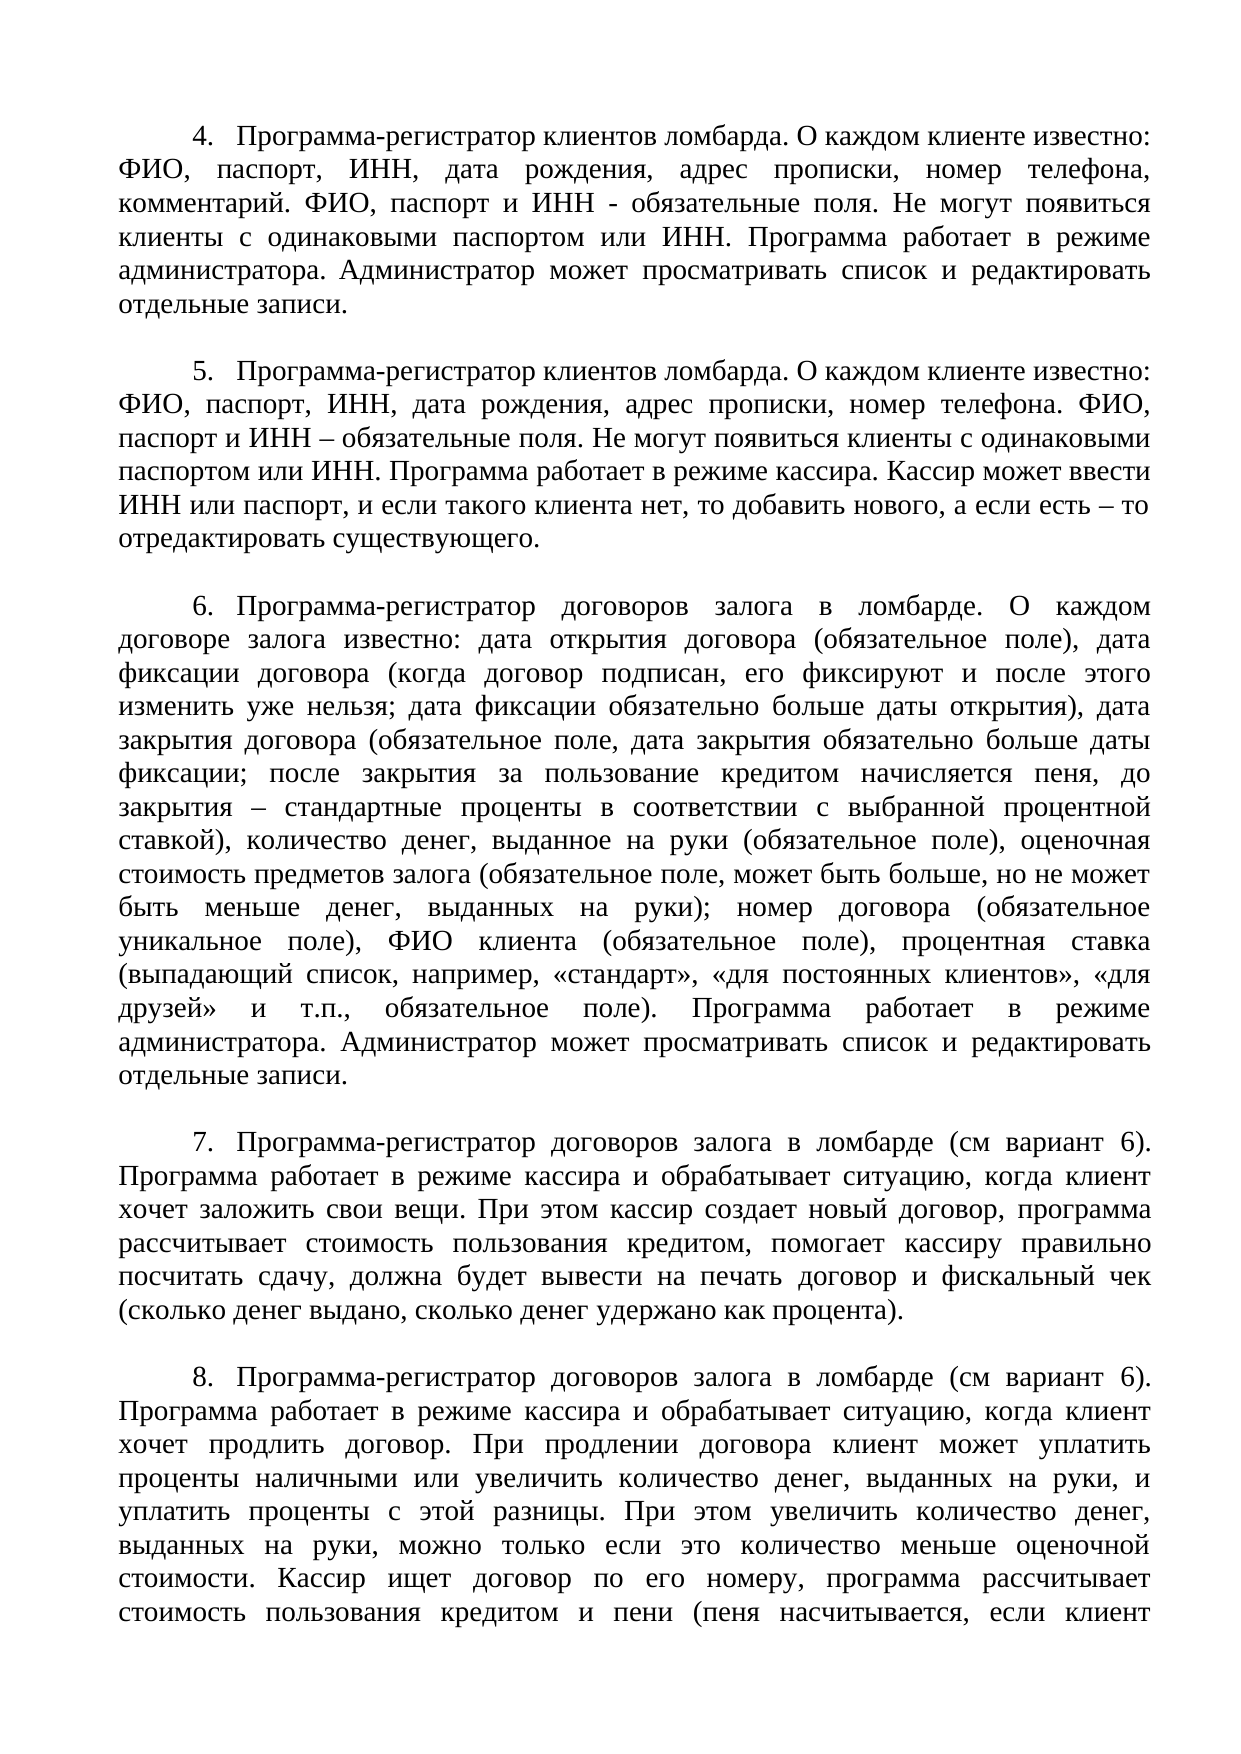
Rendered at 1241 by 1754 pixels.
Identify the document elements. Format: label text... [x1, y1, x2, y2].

list Программа-регистратор договоров залога в ломбарде (см вариант 6). Программа работает в режиме кассира и обрабатывает ситуацию, когда клиент хочет заложить свои вещи. При этом кассир создает новый договор, программа рассчитывает стоимость пользования кредитом, помогает кассиру правильно посчитать сдачу, должна будет вывести на печать договор и фискальный чек (сколько денег выдано, сколько денег удержано как процента). [118, 1124, 1152, 1326]
list Программа-регистратор договоров залога в ломбарде. О каждом договоре залога известно: дата открытия договора (обязательное поле), дата фиксации договора (когда договор подписан, его фиксируют и после этого изменить уже нельзя; дата фиксации обязательно больше даты открытия), дата закрытия договора (обязательное поле, дата закрытия обязательно больше даты фиксации; после закрытия за пользование кредитом начисляется пеня, до закрытия – стандартные проценты в соответствии с выбранной процентной ставкой), количество денег, выданное на руки (обязательное поле), оценочная стоимость предметов залога (обязательное поле, может быть больше, но не может быть меньше денег, выданных на руки); номер договора (обязательное уникальное поле), ФИО клиента (обязательное поле), процентная ставка (выпадающий список, например, «стандарт», «для постоянных клиентов», «для друзей» и т.п., обязательное поле). Программа работает в режиме администратора. Администратор может просматривать список и редактировать отдельные записи. [118, 588, 1152, 1091]
list Программа-регистратор клиентов ломбарда. О каждом клиенте известно: ФИО, паспорт, ИНН, дата рождения, адрес прописки, номер телефона, комментарий. ФИО, паспорт и ИНН - обязательные поля. Не могут появиться клиенты с одинаковыми паспортом или ИНН. Программа работает в режиме администратора. Администратор может просматривать список и редактировать отдельные записи. [118, 118, 1152, 319]
list Программа-регистратор клиентов ломбарда. О каждом клиенте известно: ФИО, паспорт, ИНН, дата рождения, адрес прописки, номер телефона. ФИО, паспорт и ИНН – обязательные поля. Не могут появиться клиенты с одинаковыми паспортом или ИНН. Программа работает в режиме кассира. Кассир может ввести ИНН или паспорт, и если такого клиента нет, то добавить нового, а если есть – то отредактировать существующего. [118, 353, 1152, 554]
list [118, 1359, 1152, 1627]
